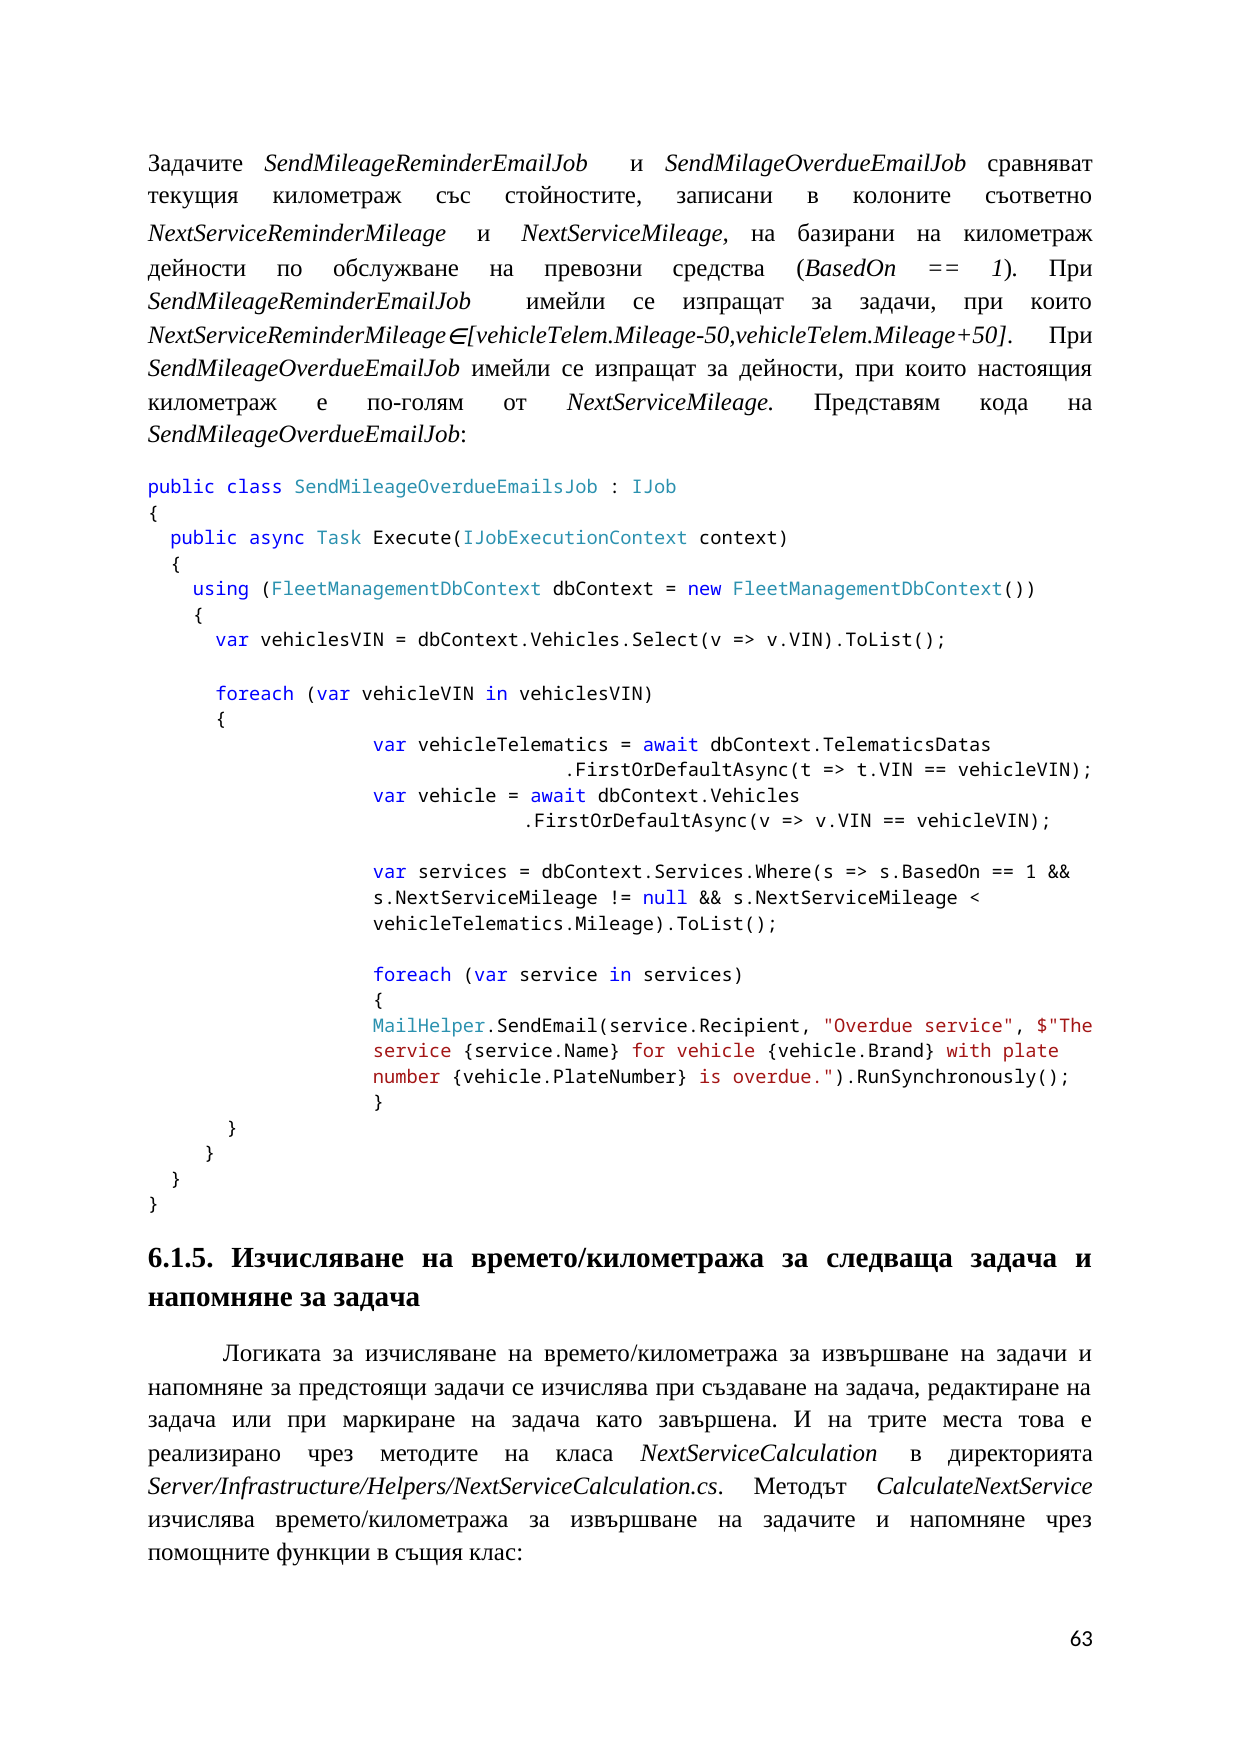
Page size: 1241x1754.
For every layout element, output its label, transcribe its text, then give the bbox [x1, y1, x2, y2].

text var services = dbContext.Services.Where(s => s.BasedOn == 1 && [148, 859, 1093, 884]
text } [148, 1114, 1093, 1139]
text foreach (var service in services) [148, 961, 1093, 986]
text .FirstOrDefaultAsync(t => t.VIN == vehicleVIN); [148, 757, 1093, 782]
text var vehicleTelematics = await dbContext.TelematicsDatas [148, 731, 1093, 757]
text { [148, 706, 1093, 731]
text public async Task Execute(IJobExecutionContext context) [148, 524, 1093, 550]
text foreach (var vehicleVIN in vehiclesVIN) [148, 680, 1093, 706]
text } [148, 1191, 1093, 1216]
text public class SendMileageOverdueEmailsJob : IJob [148, 473, 1093, 499]
text var vehicle = await dbContext.Vehicles [148, 782, 1093, 808]
text var vehiclesVIN = dbContext.Vehicles.Select(v => v.VIN).ToList(); [148, 627, 1093, 652]
text } [148, 1165, 1093, 1191]
text { [148, 986, 1093, 1012]
text { [148, 499, 1093, 524]
text s.NextServiceMileage != null && s.NextServiceMileage < vehicleTelematics.Mileage).ToList(); [373, 884, 1093, 935]
text Задачите SendMileageReminderEmailJob и SendMilageOverdueEmailJob сравняват текущия километраж със стойностите, записани в колоните съответно NextServiceReminderMileage и NextServiceMileage, на базирани на километраж дейности по обслужване на превозни средства (BasedOn == 1). При SendMileageReminderEmailJob имейли се изпращат за задачи, при които NextServiceReminderMileage∈[vehicleTelem.Mileage-50,vehicleTelem.Mileage+50]. При SendMileageOverdueEmailJob имейли се изпращат за дейности, при които настоящия километраж е по-голям от NextServicеMileage. Представям кода на SendMileageOverdueEmailJob: [148, 148, 1093, 448]
text 6.1.5. Изчисляване на времето/километража за следваща задача и напомняне за задача [148, 1241, 1093, 1313]
text } [148, 1088, 1093, 1114]
text MailHelper.SendEmail(service.Recipient, "Overdue service", $"The service {service.Name} for vehicle {vehicle.Brand} with plate number {vehicle.PlateNumber} is overdue.").RunSynchronously(); [373, 1012, 1093, 1088]
text { [148, 550, 1093, 576]
text .FirstOrDefaultAsync(v => v.VIN == vehicleVIN); [448, 808, 1093, 833]
text } [148, 1139, 1093, 1165]
text using (FleetManagementDbContext dbContext = new FleetManagementDbContext()) [148, 576, 1093, 601]
text Логиката за изчисляване на времето/километража за извършване на задачи и напомняне за предстоящи задачи се изчислява при създаване на задача, редактиране на задача или при маркиране на задача като завършена. И на трите места това е реализирано чрез методите на класа NextServiceCalculation в директорията Server/Infrastructure/Helpers/NextServiceCalculation.cs. Методът CalculateNextService изчислява времето/километража за извършване на задачите и напомняне чрез помощните функции в същия клас: [148, 1338, 1093, 1566]
text { [148, 601, 1093, 627]
